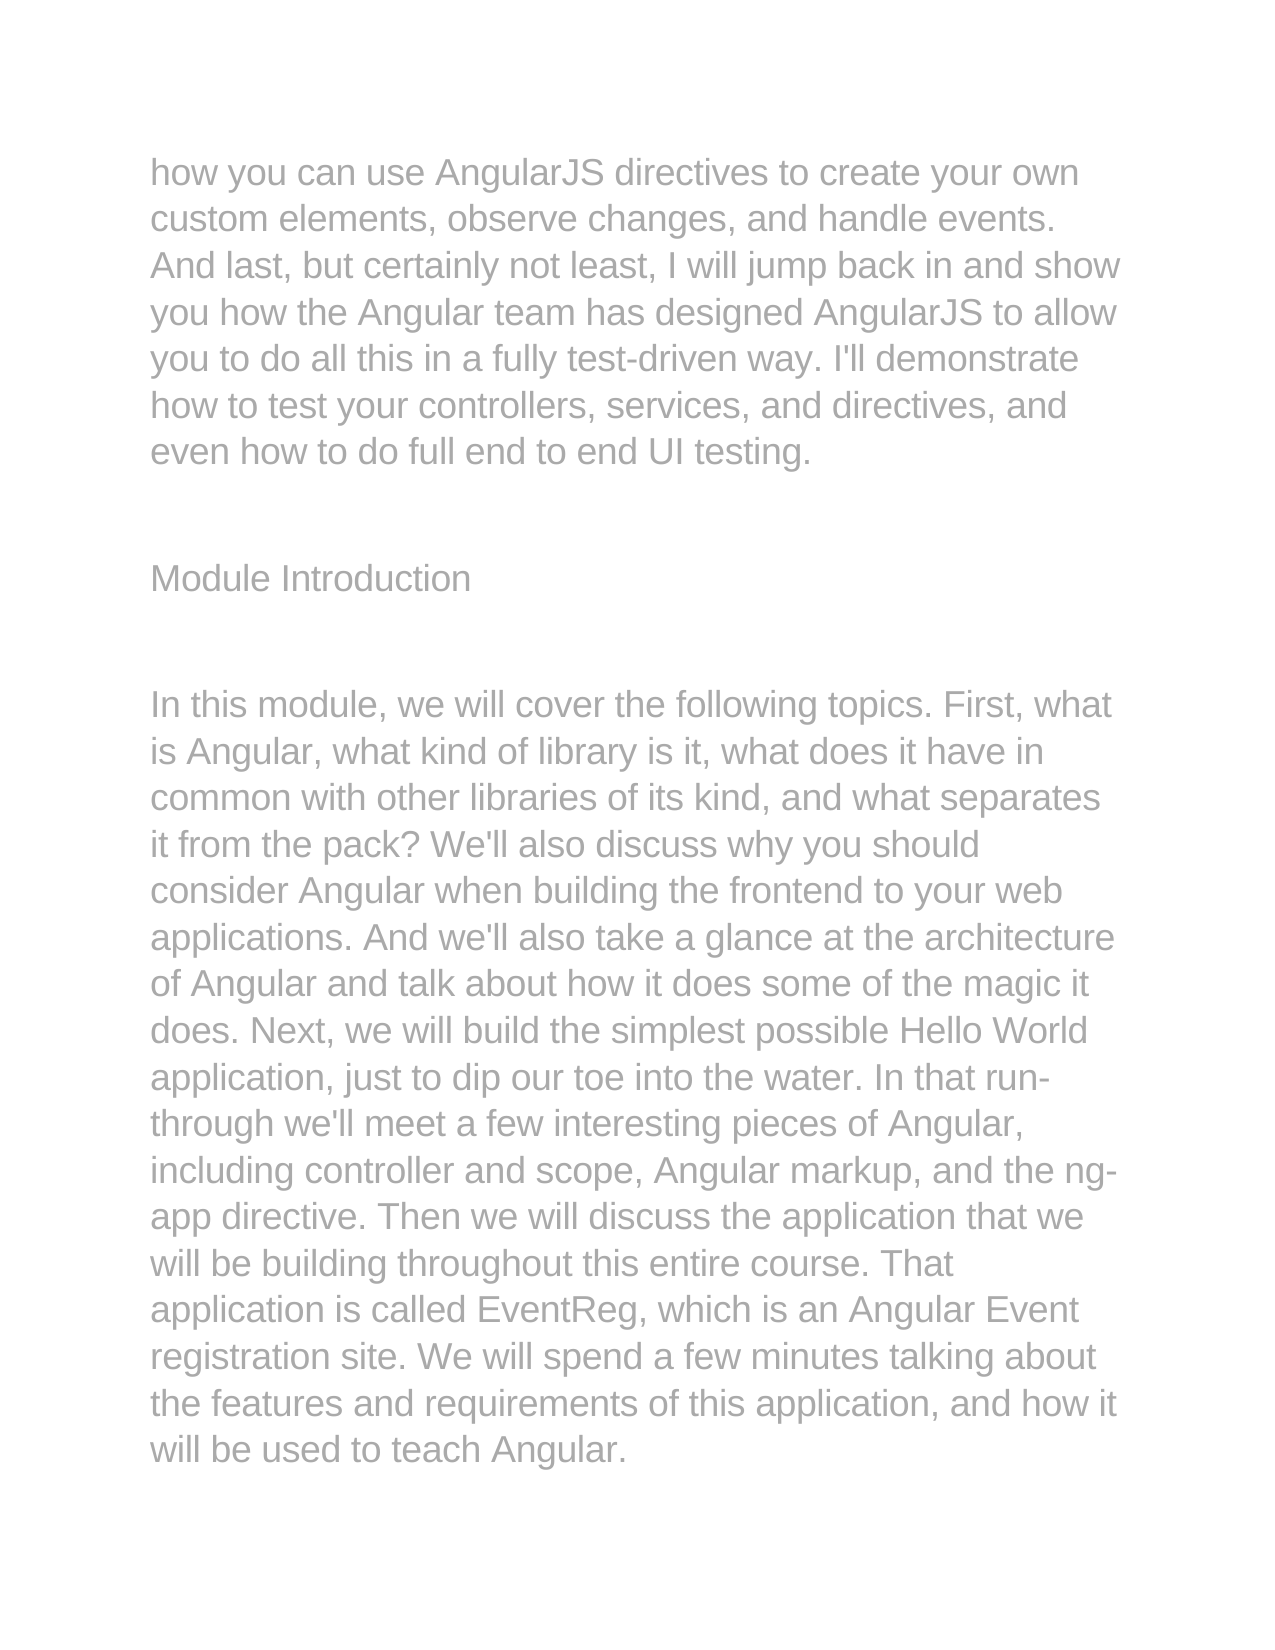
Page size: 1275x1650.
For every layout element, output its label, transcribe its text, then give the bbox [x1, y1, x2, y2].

text In this module, we will cover the following topics. First, what is Angular, what kind of library is it, what does it have in common with other libraries of its kind, and what separates it from the pack? We'll also discuss why you should consider Angular when building the frontend to your web applications. And we'll also take a glance at the architecture of Angular and talk about how it does some of the magic it does. Next, we will build the simplest possible Hello World application, just to dip our toe into the water. In that run-through we'll meet a few interesting pieces of Angular, including controller and scope, Angular markup, and the ng-app directive. Then we will discuss the application that we will be building throughout this entire course. That application is called EventReg, which is an Angular Event registration site. We will spend a few minutes talking about the features and requirements of this application, and how it will be used to teach Angular. [150, 682, 1125, 1470]
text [150, 150, 1125, 472]
text Module Introduction [150, 556, 1125, 599]
